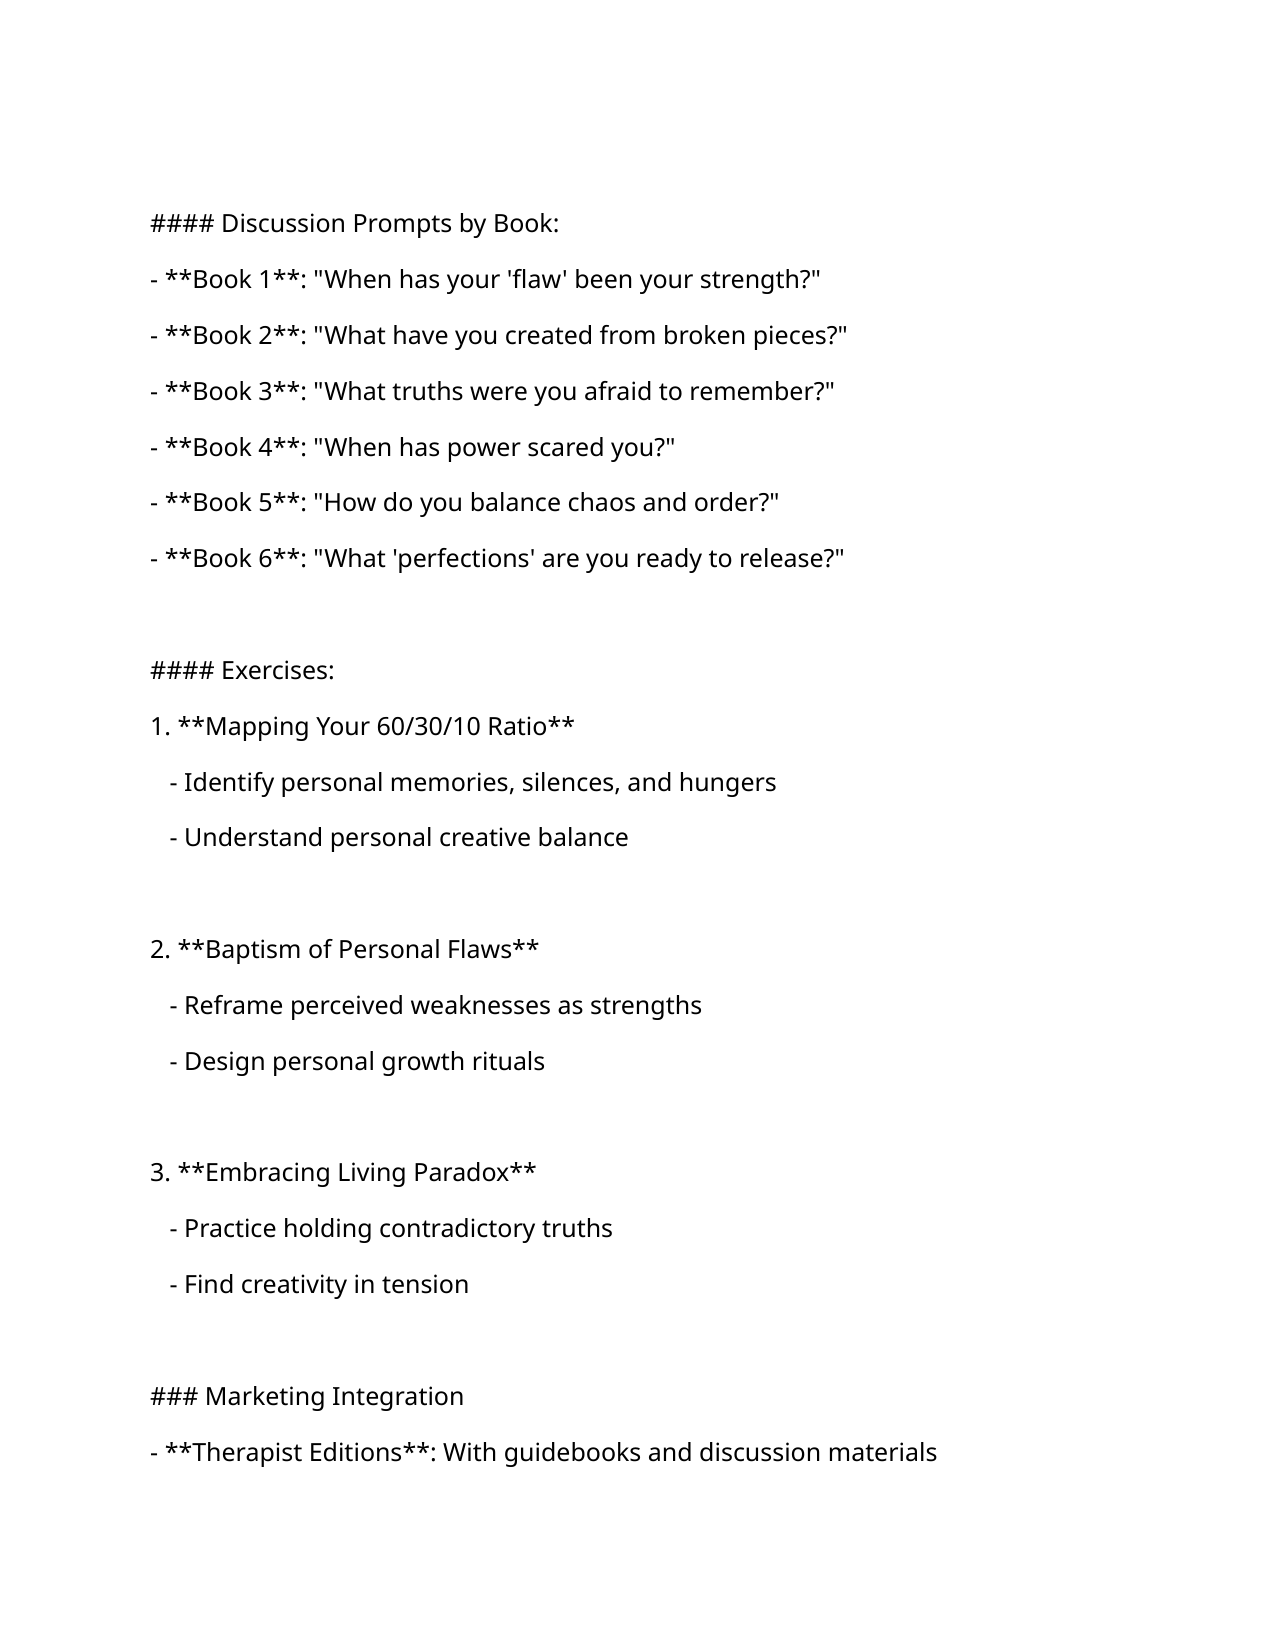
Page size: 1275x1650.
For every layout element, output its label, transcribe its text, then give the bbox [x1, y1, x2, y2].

text 2. **Baptism of Personal Flaws** [150, 932, 1125, 966]
text 1. **Mapping Your 60/30/10 Ratio** [150, 708, 1125, 742]
text #### Exercises: [150, 652, 1125, 687]
text - Practice holding contradictory truths [150, 1211, 1125, 1245]
text - **Therapist Editions**: With guidebooks and discussion materials [150, 1434, 1125, 1468]
text 3. **Embracing Living Paradox** [150, 1155, 1125, 1189]
text - **Book 3**: "What truths were you afraid to remember?" [150, 373, 1125, 407]
text - Reframe perceived weaknesses as strengths [150, 987, 1125, 1022]
text ### Marketing Integration [150, 1378, 1125, 1412]
text - **Book 5**: "How do you balance chaos and order?" [150, 485, 1125, 519]
text - **Book 6**: "What 'perfections' are you ready to release?" [150, 541, 1125, 575]
text - Identify personal memories, silences, and hungers [150, 764, 1125, 798]
text - Design personal growth rituals [150, 1043, 1125, 1077]
text - **Book 4**: "When has power scared you?" [150, 429, 1125, 463]
text - Find creativity in tension [150, 1267, 1125, 1301]
text - **Book 2**: "What have you created from broken pieces?" [150, 317, 1125, 352]
text - **Book 1**: "When has your 'flaw' been your strength?" [150, 262, 1125, 296]
text #### Discussion Prompts by Book: [150, 206, 1125, 240]
text - Understand personal creative balance [150, 820, 1125, 854]
